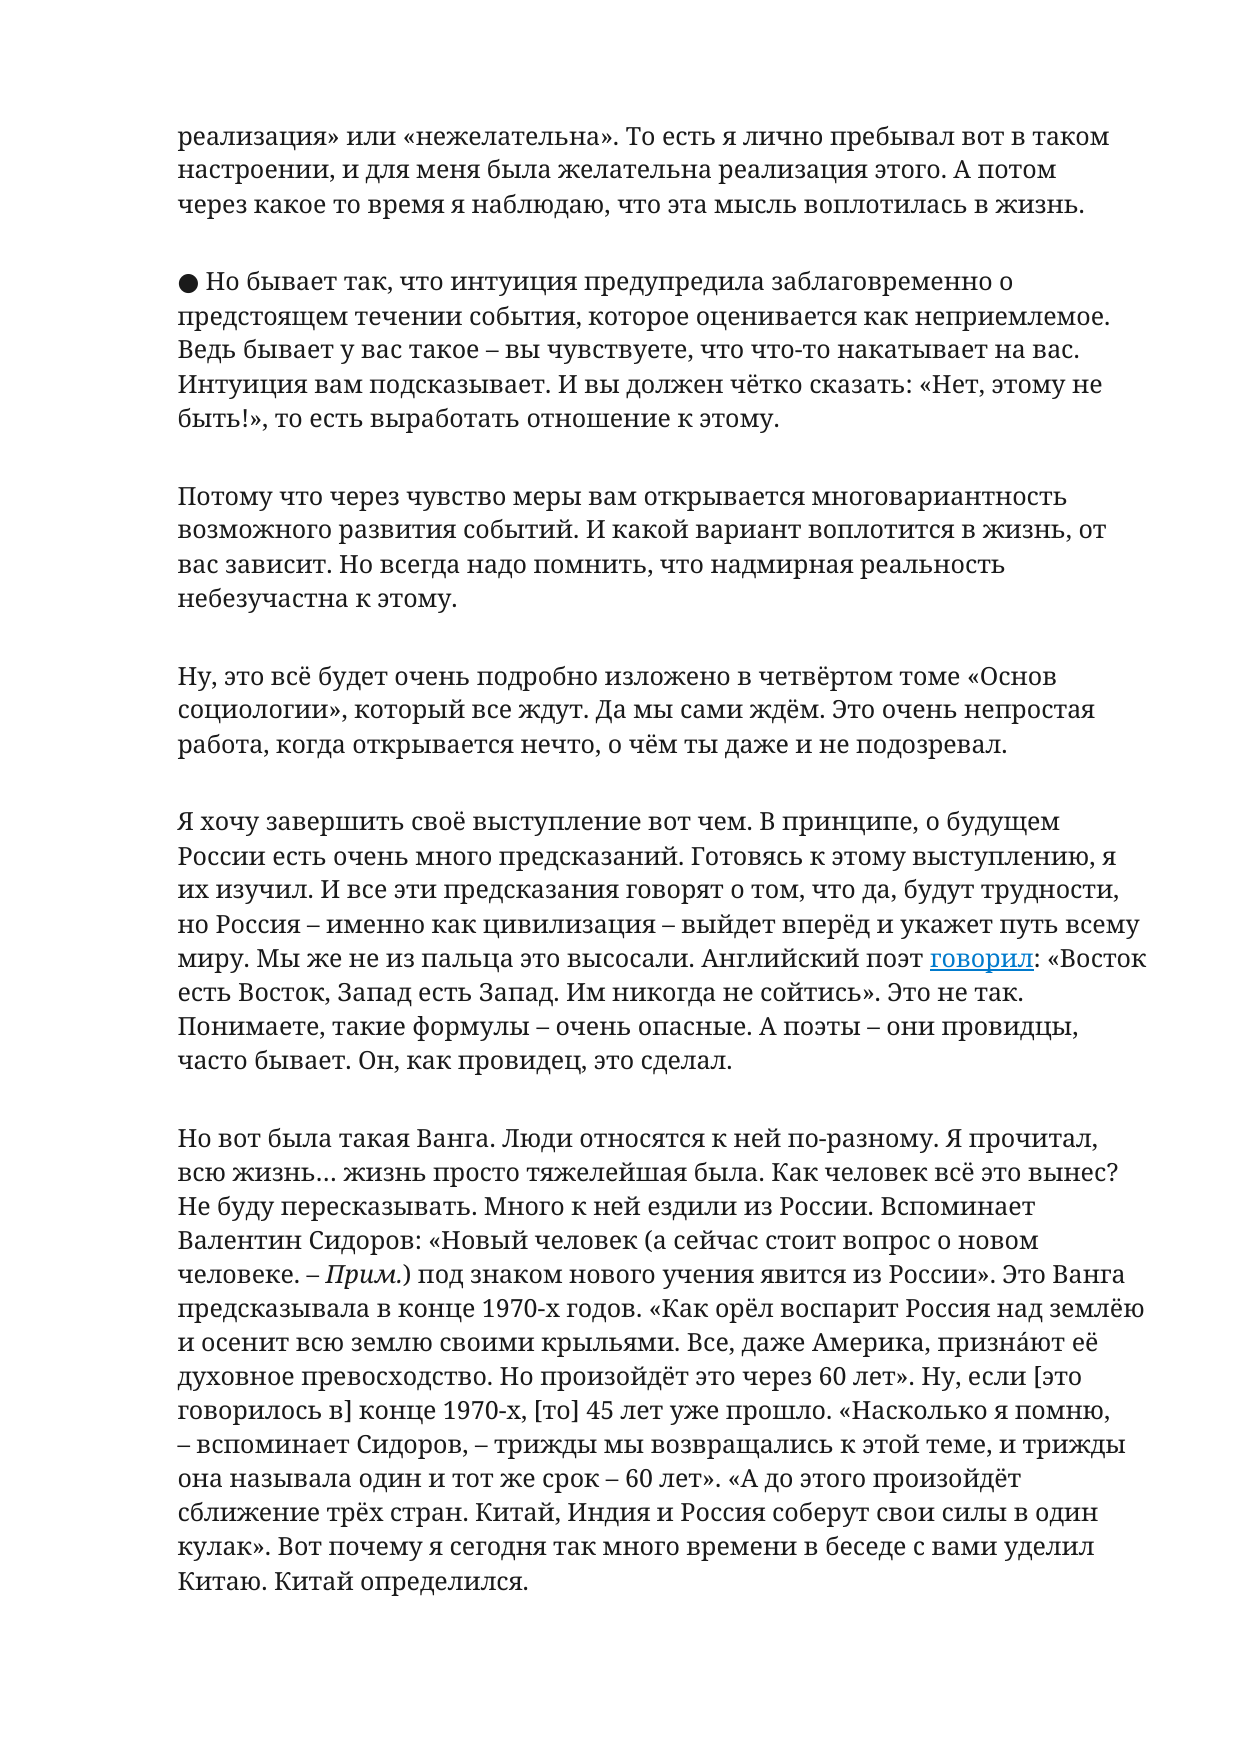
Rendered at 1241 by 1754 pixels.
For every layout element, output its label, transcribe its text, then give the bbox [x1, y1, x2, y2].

text Ну, это всё будет очень подробно изложено в четвёртом томе «Основ социологии», который все ждут. Да мы сами ждём. Это очень непростая работа, когда открывается нечто, о чём ты даже и не подозревал. [177, 658, 1152, 760]
text ● Но бывает так, что интуиция предупредила заблаговременно о предстоящем течении события, которое оценивается как неприемлемое. Ведь бывает у вас такое – вы чувствуете, что что-то накатывает на вас. Интуиция вам подсказывает. И вы должен чётко сказать: «Нет, этому не быть!», то есть выработать отношение к этому. [177, 264, 1152, 434]
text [177, 118, 1152, 220]
text Потому что через чувство меры вам открывается многовариантность возможного развития событий. И какой вариант воплотится в жизнь, от вас зависит. Но всегда надо помнить, что надмирная реальность небезучастна к этому. [177, 478, 1152, 614]
text Я хочу завершить своё выступление вот чем. В принципе, о будущем России есть очень много предсказаний. Готовясь к этому выступлению, я их изучил. И все эти предсказания говорят о том, что да, будут трудности, но Россия – именно как цивилизация – выйдет вперёд и укажет путь всему миру. Мы же не из пальца это высосали. Английский поэт говорил: «Восток есть Восток, Запад есть Запад. Им никогда не сойтись». Это не так. Понимаете, такие формулы – очень опасные. А поэты – они провидцы, часто бывает. Он, как провидец, это сделал. [177, 804, 1152, 1077]
text Но вот была такая Ванга. Люди относятся к ней по-разному. Я прочитал, всю жизнь… жизнь просто тяжелейшая была. Как человек всё это вынес? Не буду пересказывать. Много к ней ездили из России. Вспоминает Валентин Сидоров: «Новый человек (а сейчас стоит вопрос о новом человеке. – Прим.) под знаком нового учения явится из России». Это Ванга предсказывала в конце 1970-х годов. «Как орёл воспарит Россия над землёю и осенит всю землю своими крыльями. Все, даже Америка, призна́ют её духовное превосходство. Но произойдёт это через 60 лет». Ну, если [это говорилось в] конце 1970-х, [то] 45 лет уже прошло. «Насколько я помню, – вспоминает Сидоров, – трижды мы возвращались к этой теме, и трижды она называла один и тот же срок – 60 лет». «А до этого произойдёт сближение трёх стран. Китай, Индия и Россия соберут свои силы в один кулак». Вот почему я сегодня так много времени в беседе с вами уделил Китаю. Китай определился. [177, 1120, 1152, 1597]
